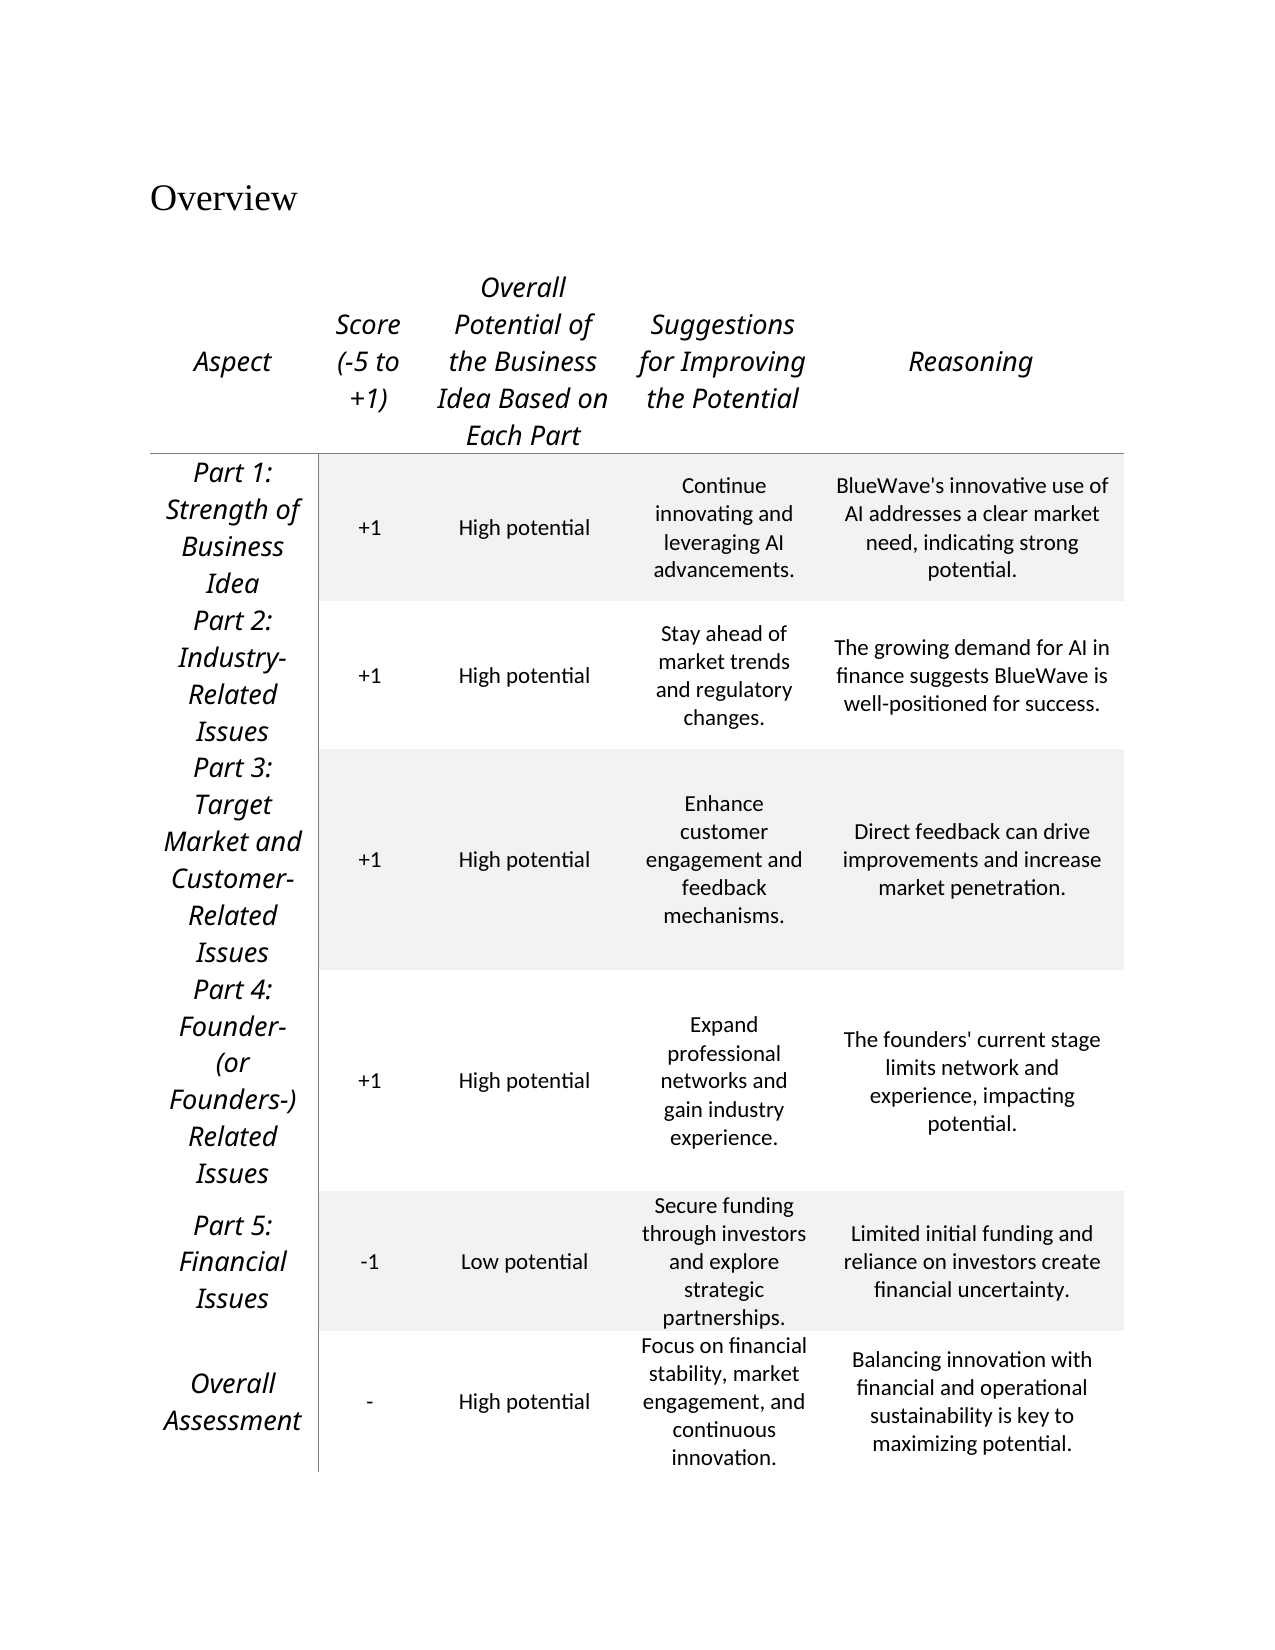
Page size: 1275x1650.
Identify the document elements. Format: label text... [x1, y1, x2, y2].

table_cell - [319, 1331, 421, 1472]
table_cell Direct feedback can drive improvements and increase market penetration. [820, 749, 1124, 970]
table_cell Balancing innovation with financial and operational sustainability is key to maximizing potential. [820, 1331, 1124, 1472]
table_cell The founders' current stage limits network and experience, impacting potential. [820, 970, 1124, 1191]
table_cell -1 [319, 1191, 421, 1331]
table_header Score (-5 to +1) [318, 269, 421, 453]
table_cell Part 2: Industry-Related Issues [150, 601, 318, 749]
table_cell Focus on financial stability, market engagement, and continuous innovation. [628, 1331, 820, 1472]
table_header Reasoning [820, 269, 1124, 453]
table_cell Enhance customer engagement and feedback mechanisms. [628, 749, 820, 970]
table_cell BlueWave's innovative use of AI addresses a clear market need, indicating strong potential. [820, 454, 1124, 601]
subtitle Overview [150, 175, 1125, 218]
table_cell Part 1: Strength of Business Idea [150, 454, 318, 601]
table_cell Part 3: Target Market and Customer-Related Issues [150, 749, 318, 970]
table_cell +1 [319, 749, 421, 970]
table_cell Expand professional networks and gain industry experience. [628, 970, 820, 1191]
table_header Overall Potential of the Business Idea Based on Each Part [421, 269, 628, 453]
table_cell High potential [421, 601, 628, 749]
table_cell Limited initial funding and reliance on investors create financial uncertainty. [820, 1191, 1124, 1331]
table_cell +1 [319, 970, 421, 1191]
table_cell Low potential [421, 1191, 628, 1331]
table_cell Part 4: Founder- (or Founders-) Related Issues [150, 970, 318, 1191]
table_header Suggestions for Improving the Potential [628, 269, 820, 453]
table_header Aspect [150, 269, 318, 453]
table_cell +1 [319, 454, 421, 601]
table_cell +1 [319, 601, 421, 749]
table_cell Part 5: Financial Issues [150, 1191, 318, 1331]
table_cell Continue innovating and leveraging AI advancements. [628, 454, 820, 601]
table_cell High potential [421, 1331, 628, 1472]
table_cell High potential [421, 970, 628, 1191]
table_cell Stay ahead of market trends and regulatory changes. [628, 601, 820, 749]
table_cell High potential [421, 749, 628, 970]
table_cell The growing demand for AI in finance suggests BlueWave is well-positioned for success. [820, 601, 1124, 749]
table_cell Secure funding through investors and explore strategic partnerships. [628, 1191, 820, 1331]
table_cell Overall Assessment [150, 1331, 318, 1472]
table_cell High potential [421, 454, 628, 601]
